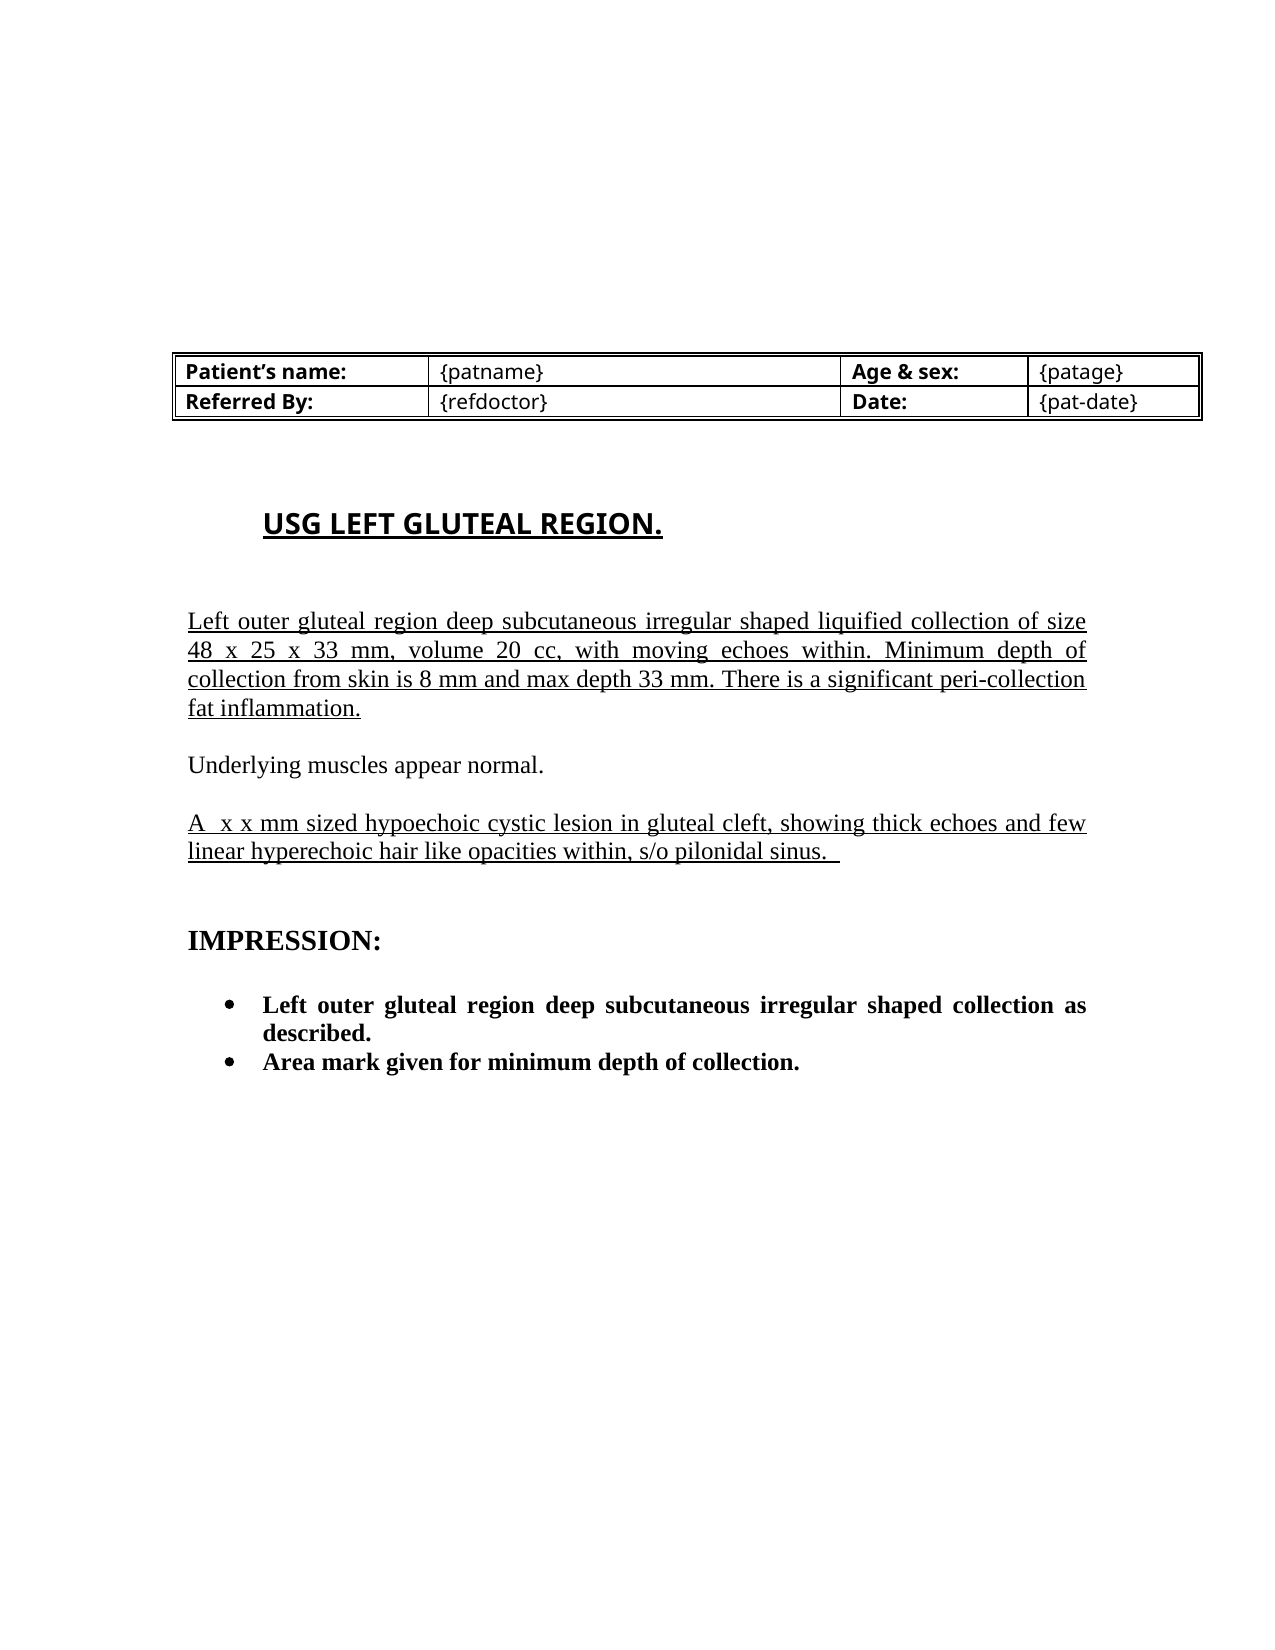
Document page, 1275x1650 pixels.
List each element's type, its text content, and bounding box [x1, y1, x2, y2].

text Left outer gluteal region deep subcutaneous irregular shaped liquified collection of size 48 x 25 x 33 mm, volume 20 cc, with moving echoes within. Minimum depth of collection from skin is 8 mm and max depth 33 mm. There is a significant peri-collection fat inflammation. [187, 606, 1087, 631]
table_cell Date: [841, 387, 1027, 416]
table_cell Referred By: [176, 387, 428, 416]
text Left outer gluteal region deep subcutaneous irregular shaped liquified collection of size 48 x 25 x 33 mm, volume 20 cc, with moving echoes within. Minimum depth of collection from skin is 8 mm and max depth 33 mm. There is a significant peri-collection fat inflammation. [187, 632, 1087, 660]
text Left outer gluteal region deep subcutaneous irregular shaped liquified collection of size 48 x 25 x 33 mm, volume 20 cc, with moving echoes within. Minimum depth of collection from skin is 8 mm and max depth 33 mm. There is a significant peri-collection fat inflammation. [187, 661, 1087, 689]
list Left outer gluteal region deep subcutaneous irregular shaped collection as described. [225, 990, 1087, 1047]
text Underlying muscles appear normal. [187, 750, 1087, 779]
table_header {patage} [1029, 357, 1198, 385]
table_header {patname} [429, 357, 840, 385]
text A x x mm sized hypoechoic cystic lesion in gluteal cleft, showing thick echoes and few linear hyperechoic hair like opacities within, s/o pilonidal sinus. [187, 834, 1087, 865]
text Left outer gluteal region deep subcutaneous irregular shaped liquified collection of size 48 x 25 x 33 mm, volume 20 cc, with moving echoes within. Minimum depth of collection from skin is 8 mm and max depth 33 mm. There is a significant peri-collection fat inflammation. [187, 690, 1087, 721]
subtitle USG LEFT GLUTEAL REGION. [187, 503, 1087, 543]
text IMPRESSION: [187, 923, 1087, 956]
table_header Patient’s name: [176, 357, 428, 385]
list Area mark given for minimum depth of collection. [225, 1047, 1087, 1076]
table_cell {pat-date} [1029, 387, 1198, 416]
table_cell {refdoctor} [429, 387, 840, 416]
table_header Age & sex: [841, 357, 1027, 385]
text A x x mm sized hypoechoic cystic lesion in gluteal cleft, showing thick echoes and few linear hyperechoic hair like opacities within, s/o pilonidal sinus. [187, 808, 1087, 833]
